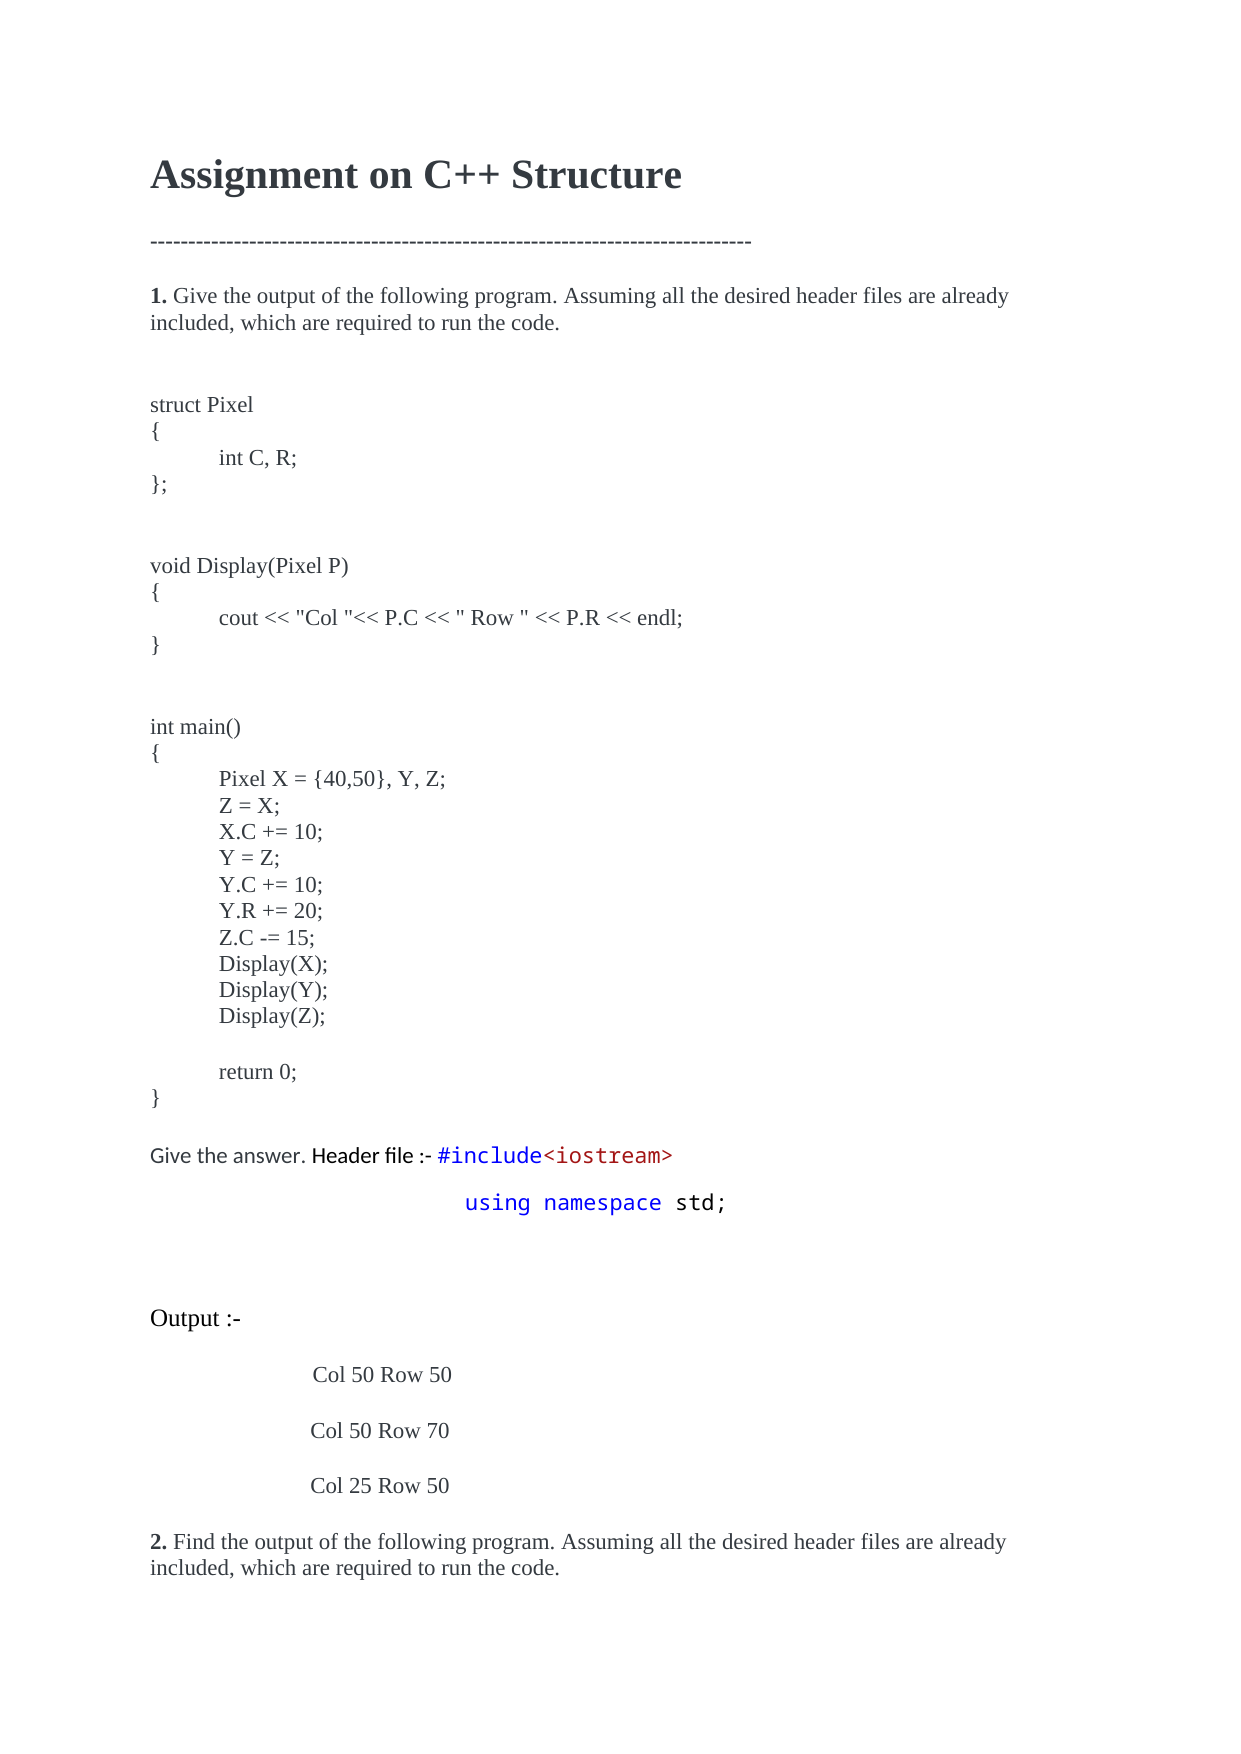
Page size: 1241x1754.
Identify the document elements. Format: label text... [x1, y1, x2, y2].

text using namespace std; [150, 1186, 1090, 1216]
text struct Pixel { int C, R; }; [150, 364, 1090, 496]
text 2. Find the output of the following program. Assuming all the desired header files are already included, which are required to run the code. [150, 1528, 1090, 1581]
text ------------------------------------------------------------------------------- [150, 227, 1090, 253]
text int main() { Pixel X = {40,50}, Y, Z; Z = X; X.C += 10; Y = Z; Y.C += 10; Y.R += 20; Z.C -= 15; Display(X); Display(Y); Display(Z); [150, 686, 1090, 1029]
text Col 25 Row 50 [150, 1472, 1090, 1499]
text Assignment on C++ Structure [150, 150, 1090, 198]
text Give the answer. Header file :- #include<iostream> [150, 1140, 1090, 1170]
text 1. Give the output of the following program. Assuming all the desired header files are already included, which are required to run the code. [150, 283, 1090, 335]
text Col 50 Row 50 [150, 1361, 1090, 1388]
text Col 50 Row 70 [150, 1417, 1090, 1443]
text return 0; } [150, 1058, 1090, 1111]
text Output :- [150, 1303, 1090, 1332]
text void Display(Pixel P) { cout << "Col "<< P.C << " Row " << P.R << endl; } [150, 525, 1090, 657]
